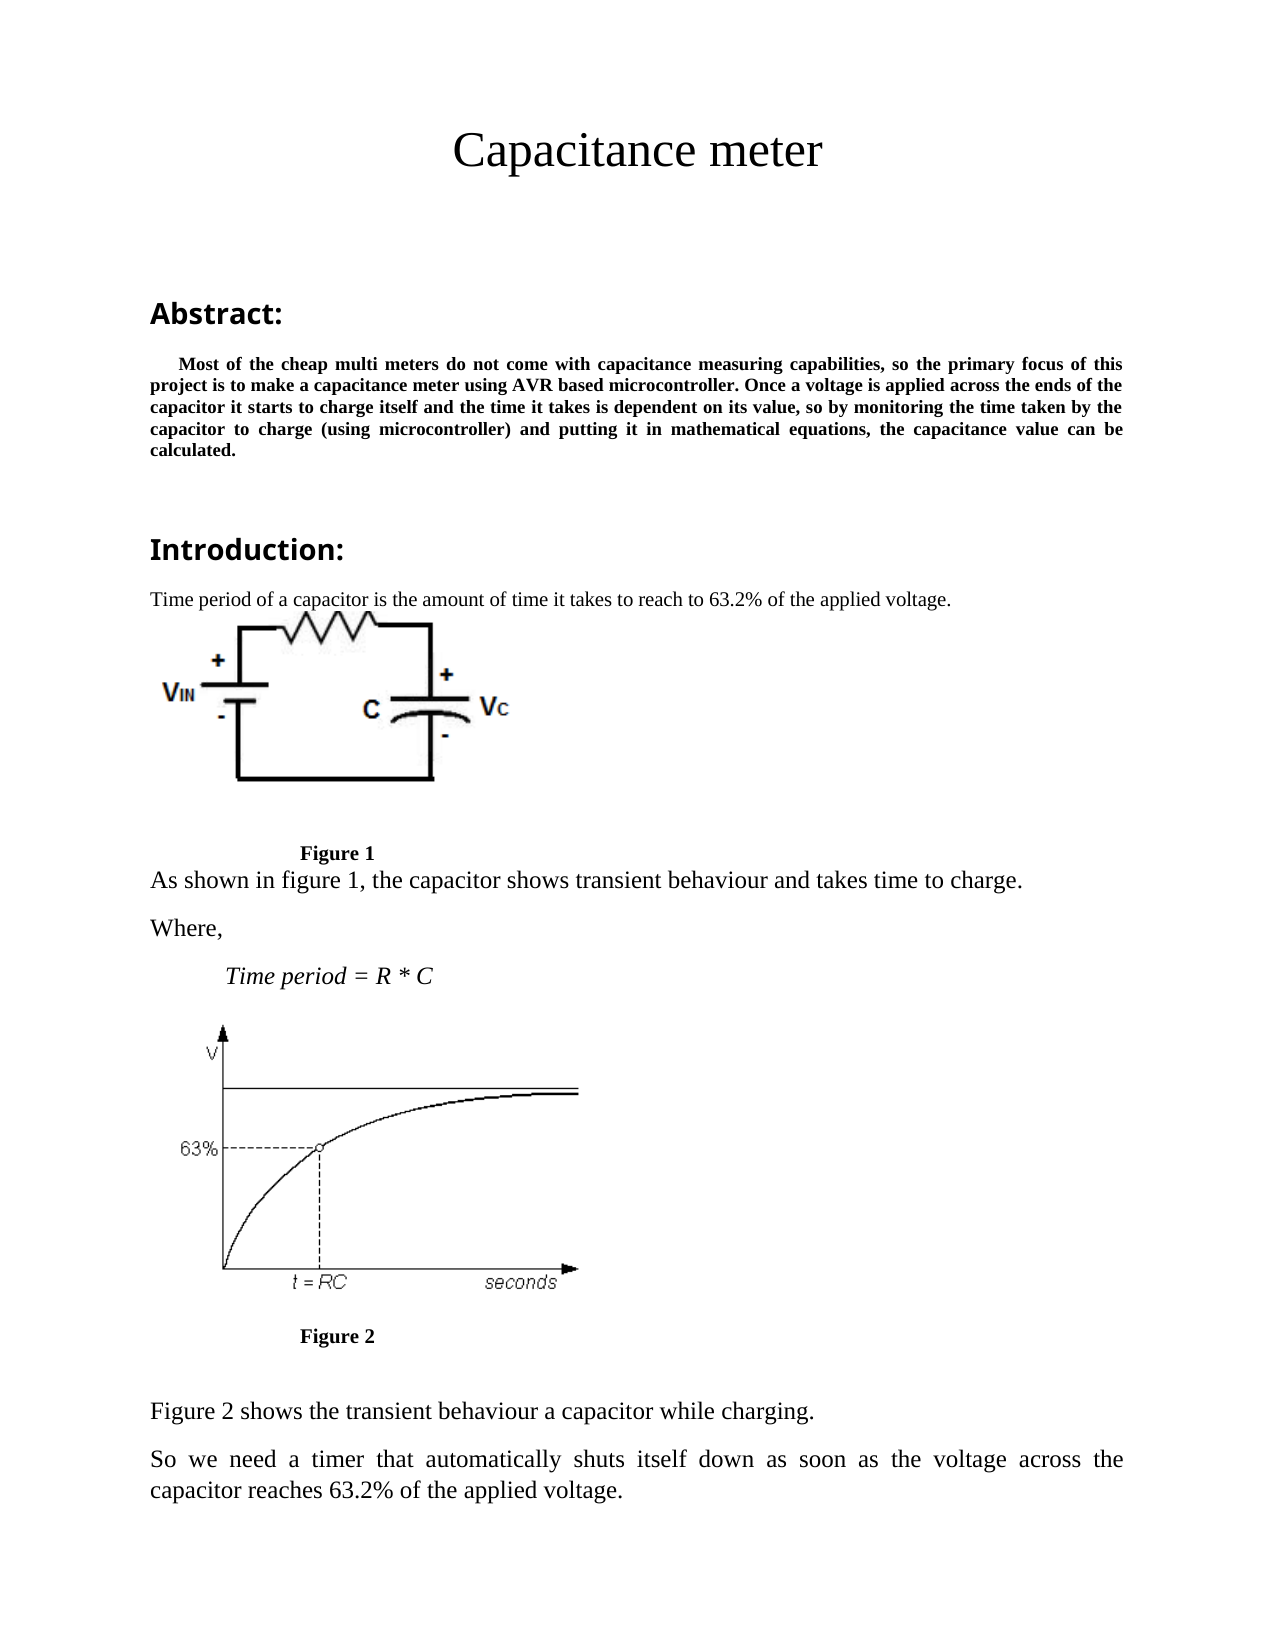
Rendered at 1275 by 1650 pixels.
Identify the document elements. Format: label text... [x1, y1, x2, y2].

text Time period of a capacitor is the amount of time it takes to reach to 63.2% of the applied voltage. [150, 589, 1125, 611]
text So we need a timer that automatically shuts itself down as soon as the voltage across the capacitor reaches 63.2% of the applied voltage. [150, 1444, 1125, 1503]
text As shown in figure 1, the capacitor shows transient behaviour and takes time to charge. [150, 865, 1125, 894]
text Figure 1 [225, 841, 1125, 865]
subtitle Introduction: [150, 529, 1125, 569]
subtitle Abstract: [150, 293, 1125, 333]
title Capacitance meter [150, 120, 1125, 177]
picture [150, 611, 516, 788]
text Figure 2 [225, 1324, 1125, 1348]
text Figure 2 shows the transient behaviour a capacitor while charging. [150, 1396, 1125, 1425]
text Most of the cheap multi meters do not come with capacitance measuring capabilities, so the primary focus of this project is to make a capacitance meter using AVR based microcontroller. Once a voltage is applied across the ends of the capacitor it starts to charge itself and the time it takes is dependent on its value, so by monitoring the time taken by the capacitor to charge (using microcontroller) and putting it in mathematical equations, the capacitance value can be calculated. [150, 353, 1125, 461]
picture [150, 1008, 657, 1306]
text Time period = R * C [150, 961, 1125, 989]
text Where, [150, 913, 1125, 942]
